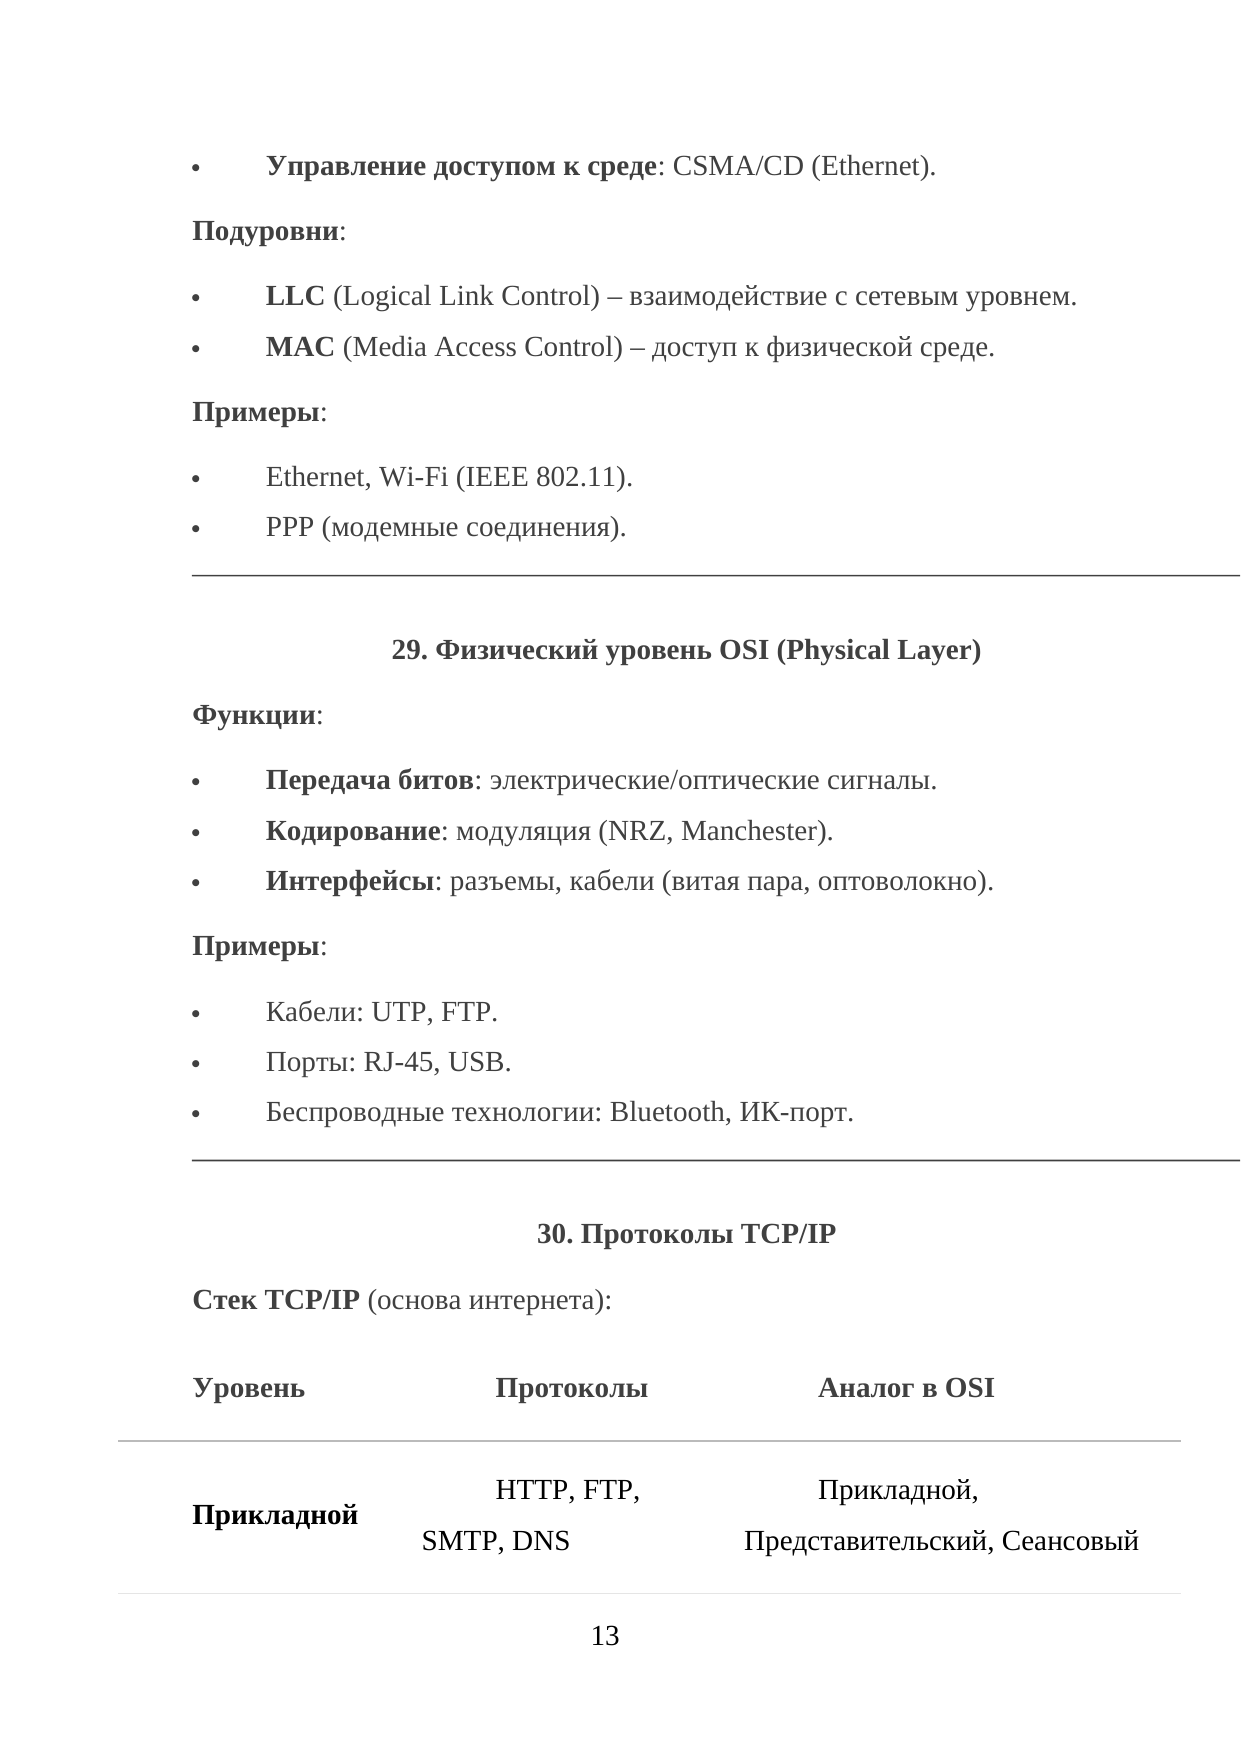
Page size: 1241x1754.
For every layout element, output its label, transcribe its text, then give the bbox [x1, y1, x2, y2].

list Кабели: UTP, FTP. [118, 994, 1181, 1027]
table_header Аналог в OSI [728, 1340, 1181, 1440]
subtitle 29. Физический уровень OSI (Physical Layer) [118, 632, 1181, 665]
table_cell Прикладной [118, 1442, 406, 1592]
text Функции: [118, 697, 1181, 731]
list Передача битов: электрические/оптические сигналы. [118, 762, 1181, 796]
list Интерфейсы: разъемы, кабели (витая пара, оптоволокно). [118, 863, 1181, 897]
text Примеры: [118, 394, 1181, 427]
list LLC (Logical Link Control) – взаимодействие с сетевым уровнем. [118, 278, 1181, 312]
list Ethernet, Wi-Fi (IEEE 802.11). [118, 459, 1181, 493]
list PPP (модемные соединения). [118, 509, 1181, 543]
list MAC (Media Access Control) – доступ к физической среде. [118, 329, 1181, 362]
text Примеры: [118, 928, 1181, 962]
text Подуровни: [118, 213, 1181, 247]
list Кодирование: модуляция (NRZ, Manchester). [118, 813, 1181, 846]
subtitle 30. Протоколы TCP/IP [118, 1217, 1181, 1250]
list Порты: RJ-45, USB. [118, 1044, 1181, 1078]
list Управление доступом к среде: CSMA/CD (Ethernet). [118, 148, 1181, 181]
table_header Протоколы [406, 1340, 728, 1440]
table_header Уровень [118, 1340, 406, 1440]
table_cell Прикладной, Представительский, Сеансовый [728, 1442, 1181, 1592]
table_cell HTTP, FTP, SMTP, DNS [406, 1442, 728, 1592]
list Беспроводные технологии: Bluetooth, ИК-порт. [118, 1094, 1181, 1128]
text Стек TCP/IP (основа интернета): [118, 1282, 1181, 1316]
